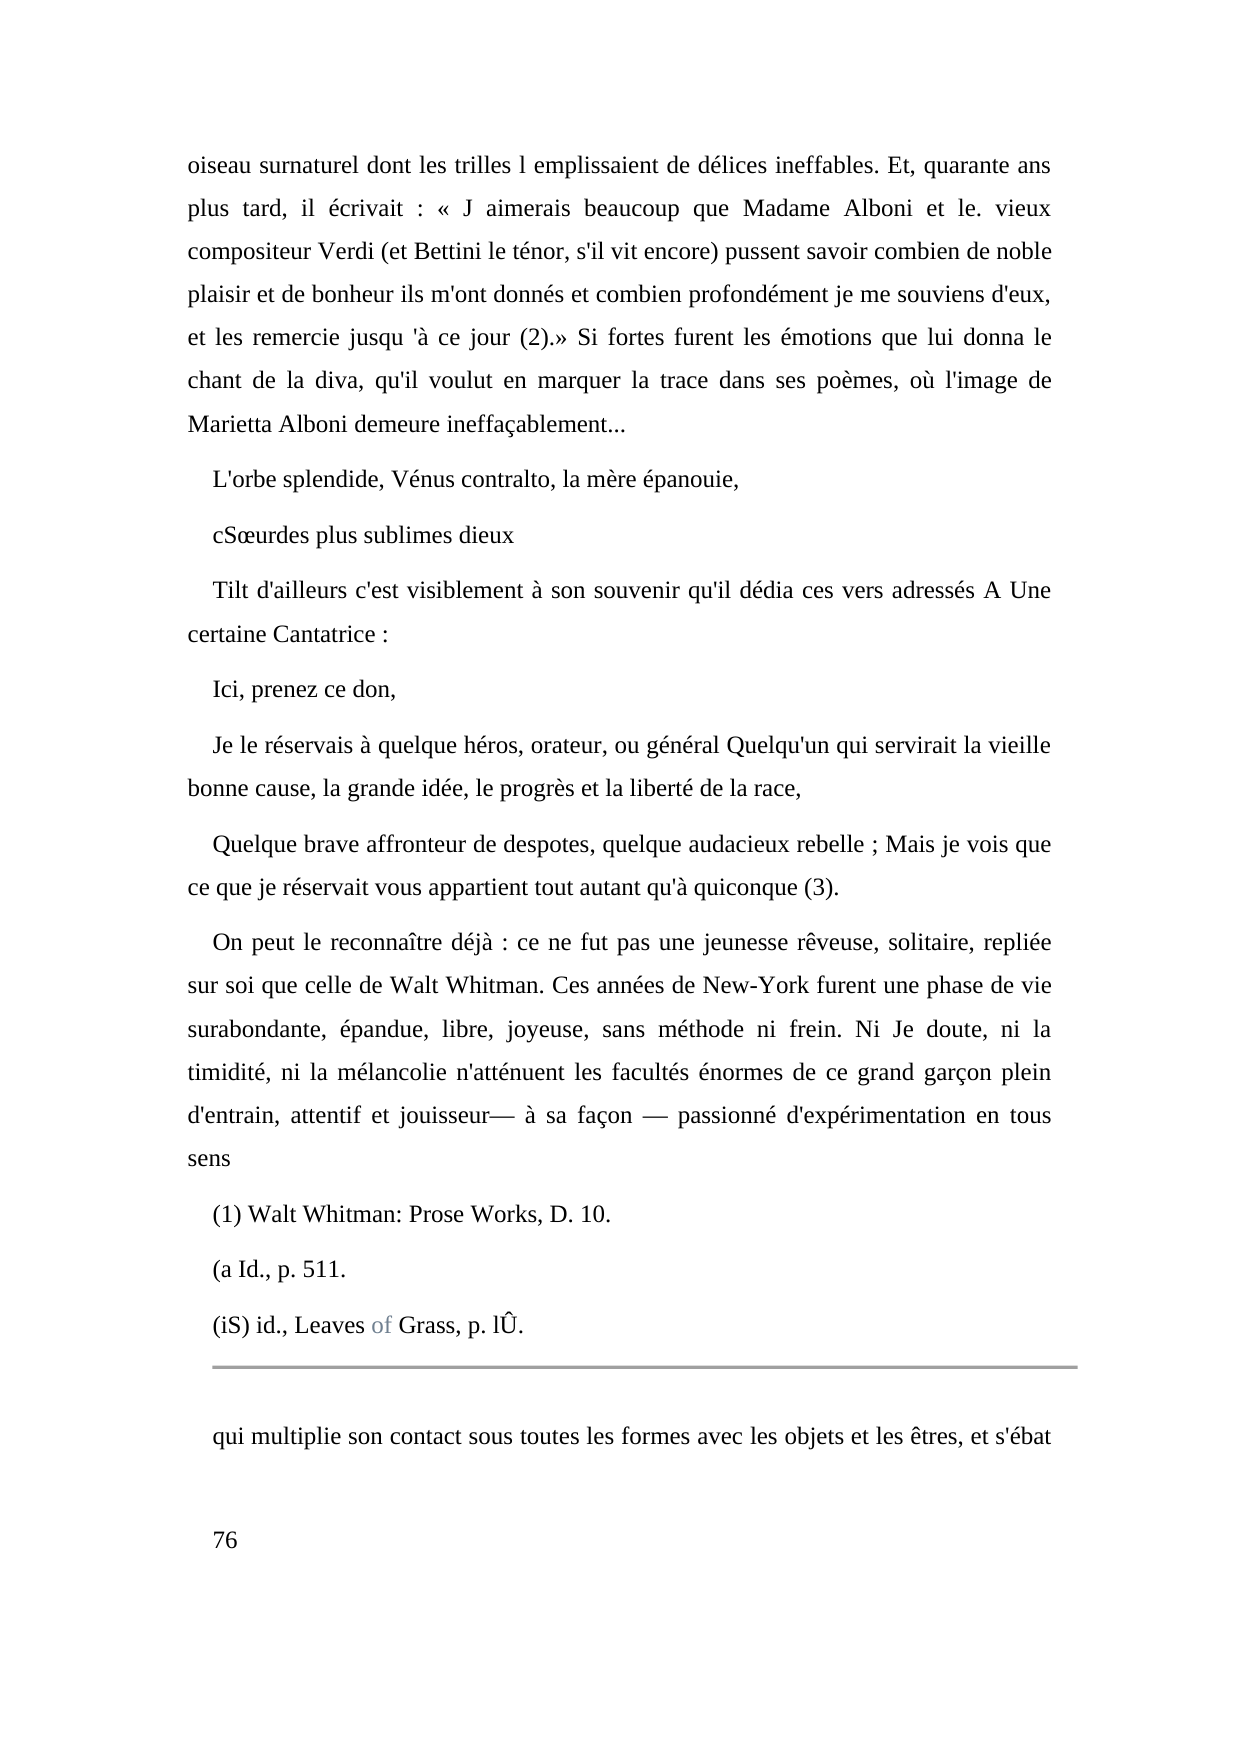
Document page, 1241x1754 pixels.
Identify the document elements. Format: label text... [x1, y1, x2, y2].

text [187, 150, 1053, 437]
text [187, 1421, 1053, 1450]
text Ici, prenez ce don, [187, 674, 1053, 703]
text On peut le reconnaître déjà : ce ne fut pas une jeunesse rêveuse, solitaire, repliée sur soi que celle de Walt Whitman. Ces années de New-York furent une phase de vie surabondante, épandue, libre, joyeuse, sans méthode ni frein. Ni Je doute, ni la timidité, ni la mélancolie n'atténuent les facultés énormes de ce grand garçon plein d'entrain, attentif et jouisseur— à sa façon — passionné d'expérimentation en tous sens [187, 927, 1053, 1172]
text Je le réservais à quelque héros, orateur, ou général Quelqu'un qui servirait la vieille bonne cause, la grande idée, le progrès et la liberté de la race, [187, 730, 1053, 802]
text (iS) id., Leaves of Grass, p. lÛ. [187, 1310, 1053, 1339]
text Quelque brave affronteur de despotes, quelque audacieux rebelle ; Mais je vois que ce que je réservait vous appartient tout autant qu'à quiconque (3). [187, 829, 1053, 901]
text Tilt d'ailleurs c'est visiblement à son souvenir qu'il dédia ces vers adressés A Une certaine Cantatrice : [187, 576, 1053, 647]
text cSœurdes plus sublimes dieux [187, 520, 1053, 549]
text L'orbe splendide, Vénus contralto, la mère épanouie, [187, 464, 1053, 493]
text (a Id., p. 511. [187, 1254, 1053, 1283]
text (1) Walt Whitman: Prose Works, D. 10. [187, 1199, 1053, 1227]
